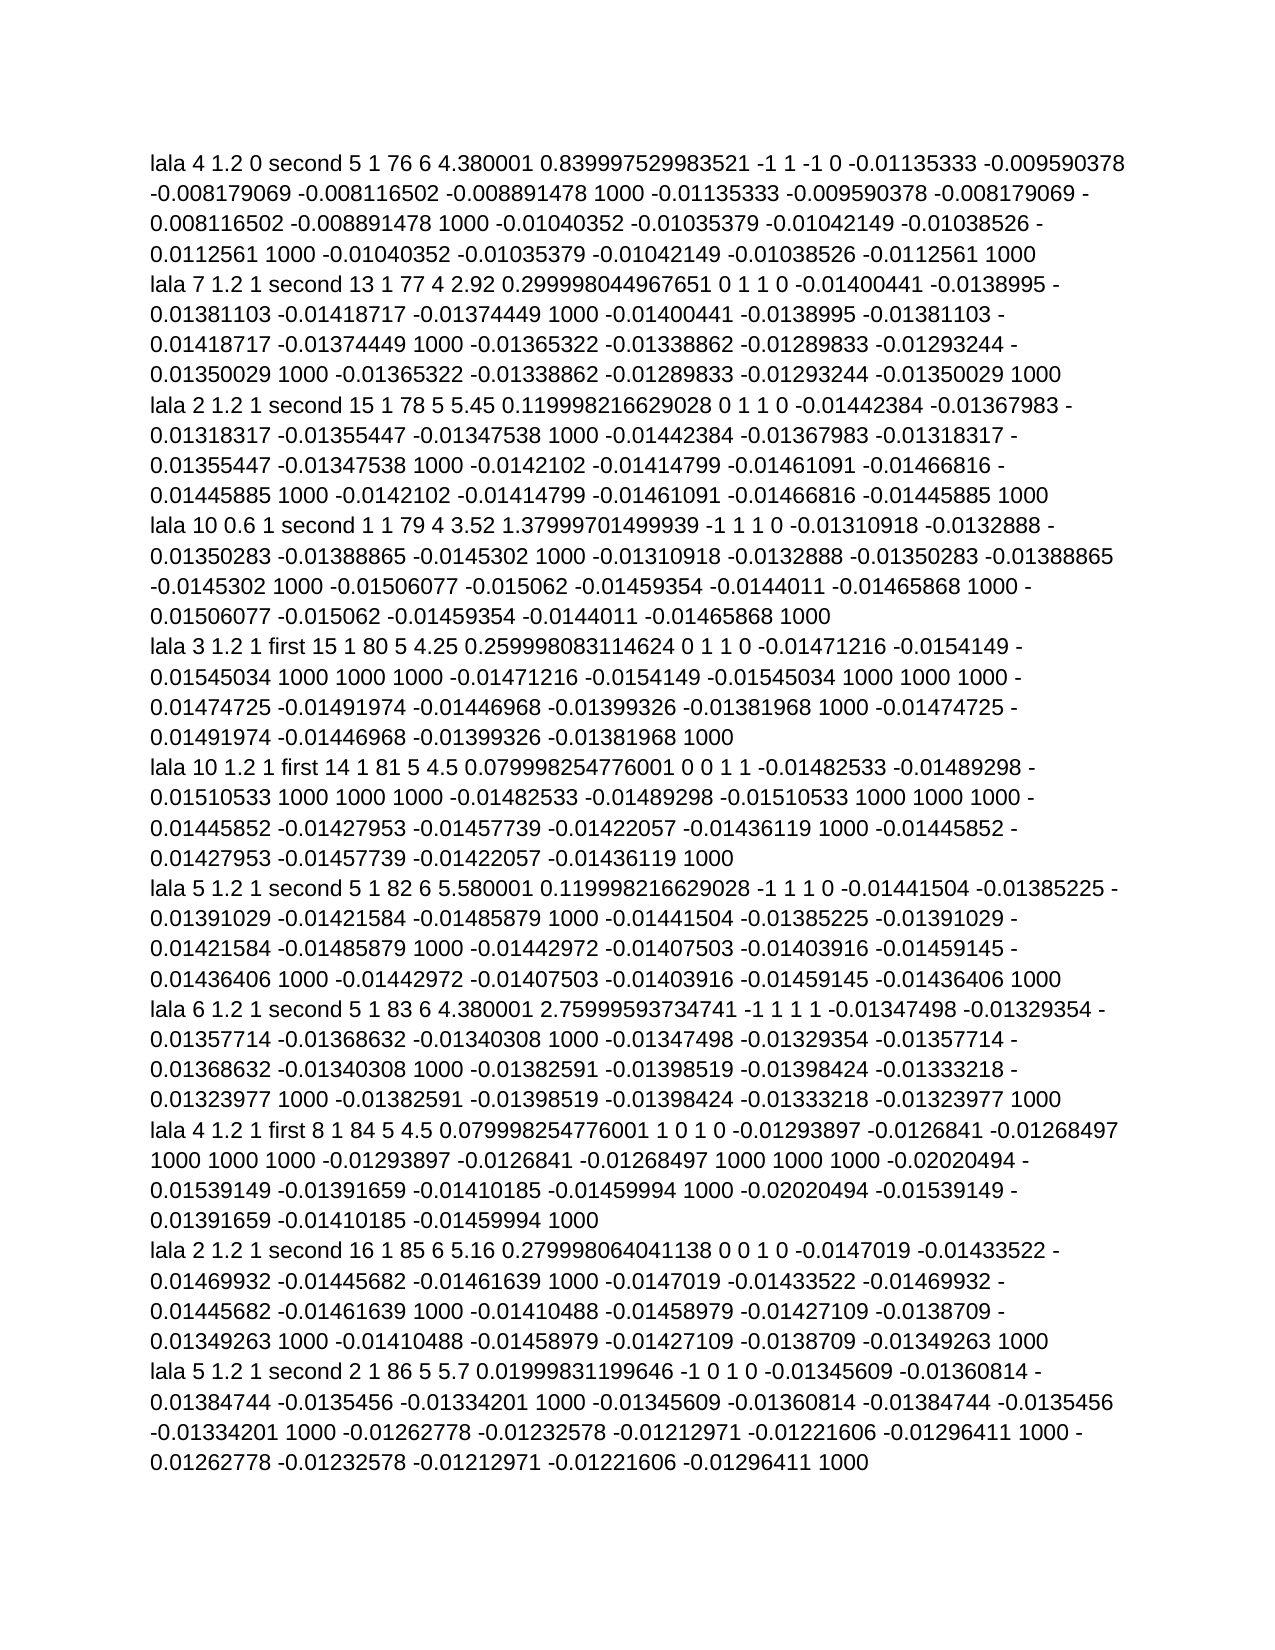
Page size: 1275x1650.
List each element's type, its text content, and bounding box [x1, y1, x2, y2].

text lala 6 1.2 1 second 5 1 83 6 4.380001 2.75999593734741 -1 1 1 1 -0.01347498 -0.01329354 -0.01357714 -0.01368632 -0.01340308 1000 -0.01347498 -0.01329354 -0.01357714 -0.01368632 -0.01340308 1000 -0.01382591 -0.01398519 -0.01398424 -0.01333218 -0.01323977 1000 -0.01382591 -0.01398519 -0.01398424 -0.01333218 -0.01323977 1000 [150, 996, 1125, 1113]
text lala 5 1.2 1 second 5 1 82 6 5.580001 0.119998216629028 -1 1 1 0 -0.01441504 -0.01385225 -0.01391029 -0.01421584 -0.01485879 1000 -0.01441504 -0.01385225 -0.01391029 -0.01421584 -0.01485879 1000 -0.01442972 -0.01407503 -0.01403916 -0.01459145 -0.01436406 1000 -0.01442972 -0.01407503 -0.01403916 -0.01459145 -0.01436406 1000 [150, 875, 1125, 992]
text lala 10 1.2 1 first 14 1 81 5 4.5 0.079998254776001 0 0 1 1 -0.01482533 -0.01489298 -0.01510533 1000 1000 1000 -0.01482533 -0.01489298 -0.01510533 1000 1000 1000 -0.01445852 -0.01427953 -0.01457739 -0.01422057 -0.01436119 1000 -0.01445852 -0.01427953 -0.01457739 -0.01422057 -0.01436119 1000 [150, 754, 1125, 871]
text lala 10 0.6 1 second 1 1 79 4 3.52 1.37999701499939 -1 1 1 0 -0.01310918 -0.0132888 -0.01350283 -0.01388865 -0.0145302 1000 -0.01310918 -0.0132888 -0.01350283 -0.01388865 -0.0145302 1000 -0.01506077 -0.015062 -0.01459354 -0.0144011 -0.01465868 1000 -0.01506077 -0.015062 -0.01459354 -0.0144011 -0.01465868 1000 [150, 512, 1125, 629]
text lala 5 1.2 1 second 2 1 86 5 5.7 0.01999831199646 -1 0 1 0 -0.01345609 -0.01360814 -0.01384744 -0.0135456 -0.01334201 1000 -0.01345609 -0.01360814 -0.01384744 -0.0135456 -0.01334201 1000 -0.01262778 -0.01232578 -0.01212971 -0.01221606 -0.01296411 1000 -0.01262778 -0.01232578 -0.01212971 -0.01221606 -0.01296411 1000 [150, 1358, 1125, 1475]
text lala 4 1.2 0 second 5 1 76 6 4.380001 0.839997529983521 -1 1 -1 0 -0.01135333 -0.009590378 -0.008179069 -0.008116502 -0.008891478 1000 -0.01135333 -0.009590378 -0.008179069 -0.008116502 -0.008891478 1000 -0.01040352 -0.01035379 -0.01042149 -0.01038526 -0.0112561 1000 -0.01040352 -0.01035379 -0.01042149 -0.01038526 -0.0112561 1000 [150, 150, 1125, 267]
text lala 2 1.2 1 second 16 1 85 6 5.16 0.279998064041138 0 0 1 0 -0.0147019 -0.01433522 -0.01469932 -0.01445682 -0.01461639 1000 -0.0147019 -0.01433522 -0.01469932 -0.01445682 -0.01461639 1000 -0.01410488 -0.01458979 -0.01427109 -0.0138709 -0.01349263 1000 -0.01410488 -0.01458979 -0.01427109 -0.0138709 -0.01349263 1000 [150, 1237, 1125, 1354]
text lala 3 1.2 1 first 15 1 80 5 4.25 0.259998083114624 0 1 1 0 -0.01471216 -0.0154149 -0.01545034 1000 1000 1000 -0.01471216 -0.0154149 -0.01545034 1000 1000 1000 -0.01474725 -0.01491974 -0.01446968 -0.01399326 -0.01381968 1000 -0.01474725 -0.01491974 -0.01446968 -0.01399326 -0.01381968 1000 [150, 633, 1125, 750]
text lala 2 1.2 1 second 15 1 78 5 5.45 0.119998216629028 0 1 1 0 -0.01442384 -0.01367983 -0.01318317 -0.01355447 -0.01347538 1000 -0.01442384 -0.01367983 -0.01318317 -0.01355447 -0.01347538 1000 -0.0142102 -0.01414799 -0.01461091 -0.01466816 -0.01445885 1000 -0.0142102 -0.01414799 -0.01461091 -0.01466816 -0.01445885 1000 [150, 392, 1125, 509]
text lala 4 1.2 1 first 8 1 84 5 4.5 0.079998254776001 1 0 1 0 -0.01293897 -0.0126841 -0.01268497 1000 1000 1000 -0.01293897 -0.0126841 -0.01268497 1000 1000 1000 -0.02020494 -0.01539149 -0.01391659 -0.01410185 -0.01459994 1000 -0.02020494 -0.01539149 -0.01391659 -0.01410185 -0.01459994 1000 [150, 1117, 1125, 1234]
text lala 7 1.2 1 second 13 1 77 4 2.92 0.299998044967651 0 1 1 0 -0.01400441 -0.0138995 -0.01381103 -0.01418717 -0.01374449 1000 -0.01400441 -0.0138995 -0.01381103 -0.01418717 -0.01374449 1000 -0.01365322 -0.01338862 -0.01289833 -0.01293244 -0.01350029 1000 -0.01365322 -0.01338862 -0.01289833 -0.01293244 -0.01350029 1000 [150, 271, 1125, 388]
